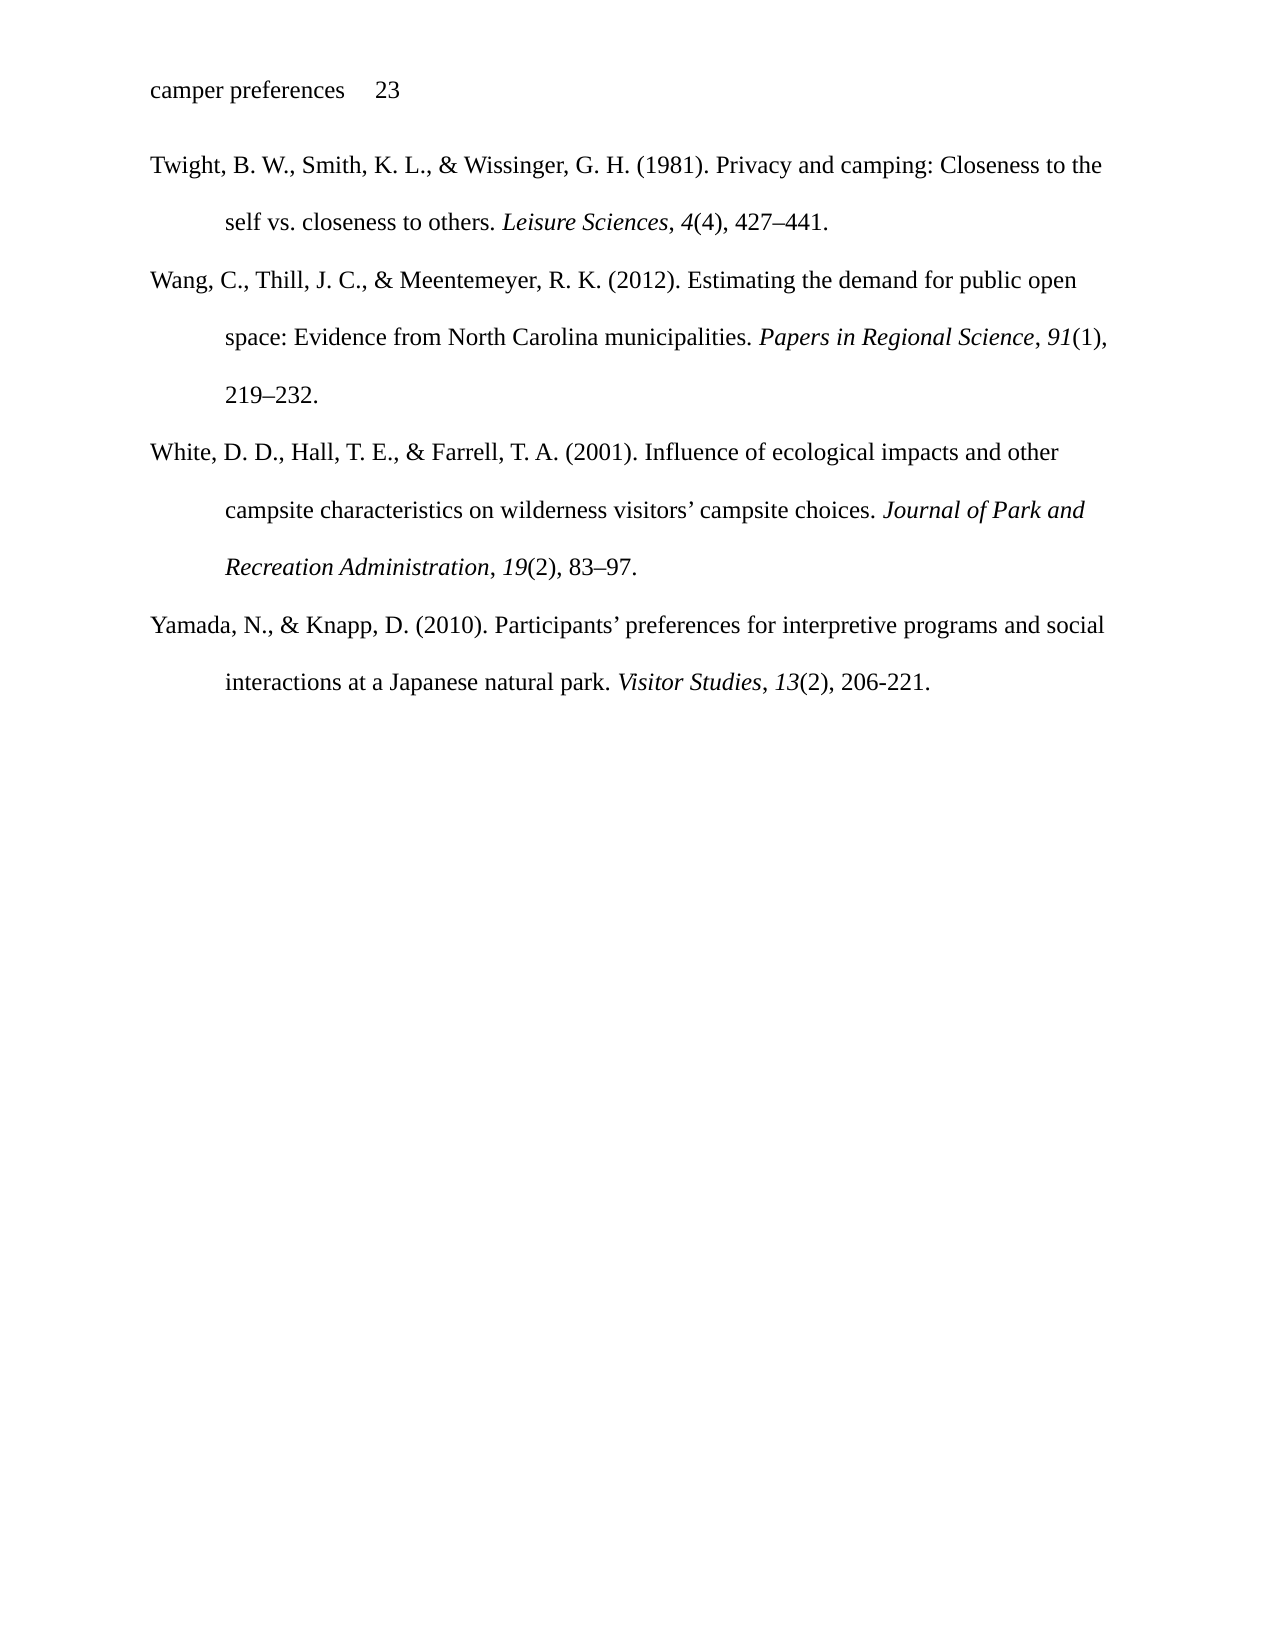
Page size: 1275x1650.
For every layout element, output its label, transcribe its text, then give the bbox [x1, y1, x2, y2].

text Yamada, N., & Knapp, D. (2010). Participants’ preferences for interpretive programs and social interactions at a Japanese natural park. Visitor Studies, 13(2), 206-221. [150, 610, 1125, 696]
text White, D. D., Hall, T. E., & Farrell, T. A. (2001). Influence of ecological impacts and other campsite characteristics on wilderness visitors’ campsite choices. Journal of Park and Recreation Administration, 19(2), 83–97. [150, 437, 1125, 581]
text Wang, C., Thill, J. C., & Meentemeyer, R. K. (2012). Estimating the demand for public open space: Evidence from North Carolina municipalities. Papers in Regional Science, 91(1), 219–232. [150, 265, 1125, 409]
text Twight, B. W., Smith, K. L., & Wissinger, G. H. (1981). Privacy and camping: Closeness to the self vs. closeness to others. Leisure Sciences, 4(4), 427–441. [150, 150, 1125, 236]
